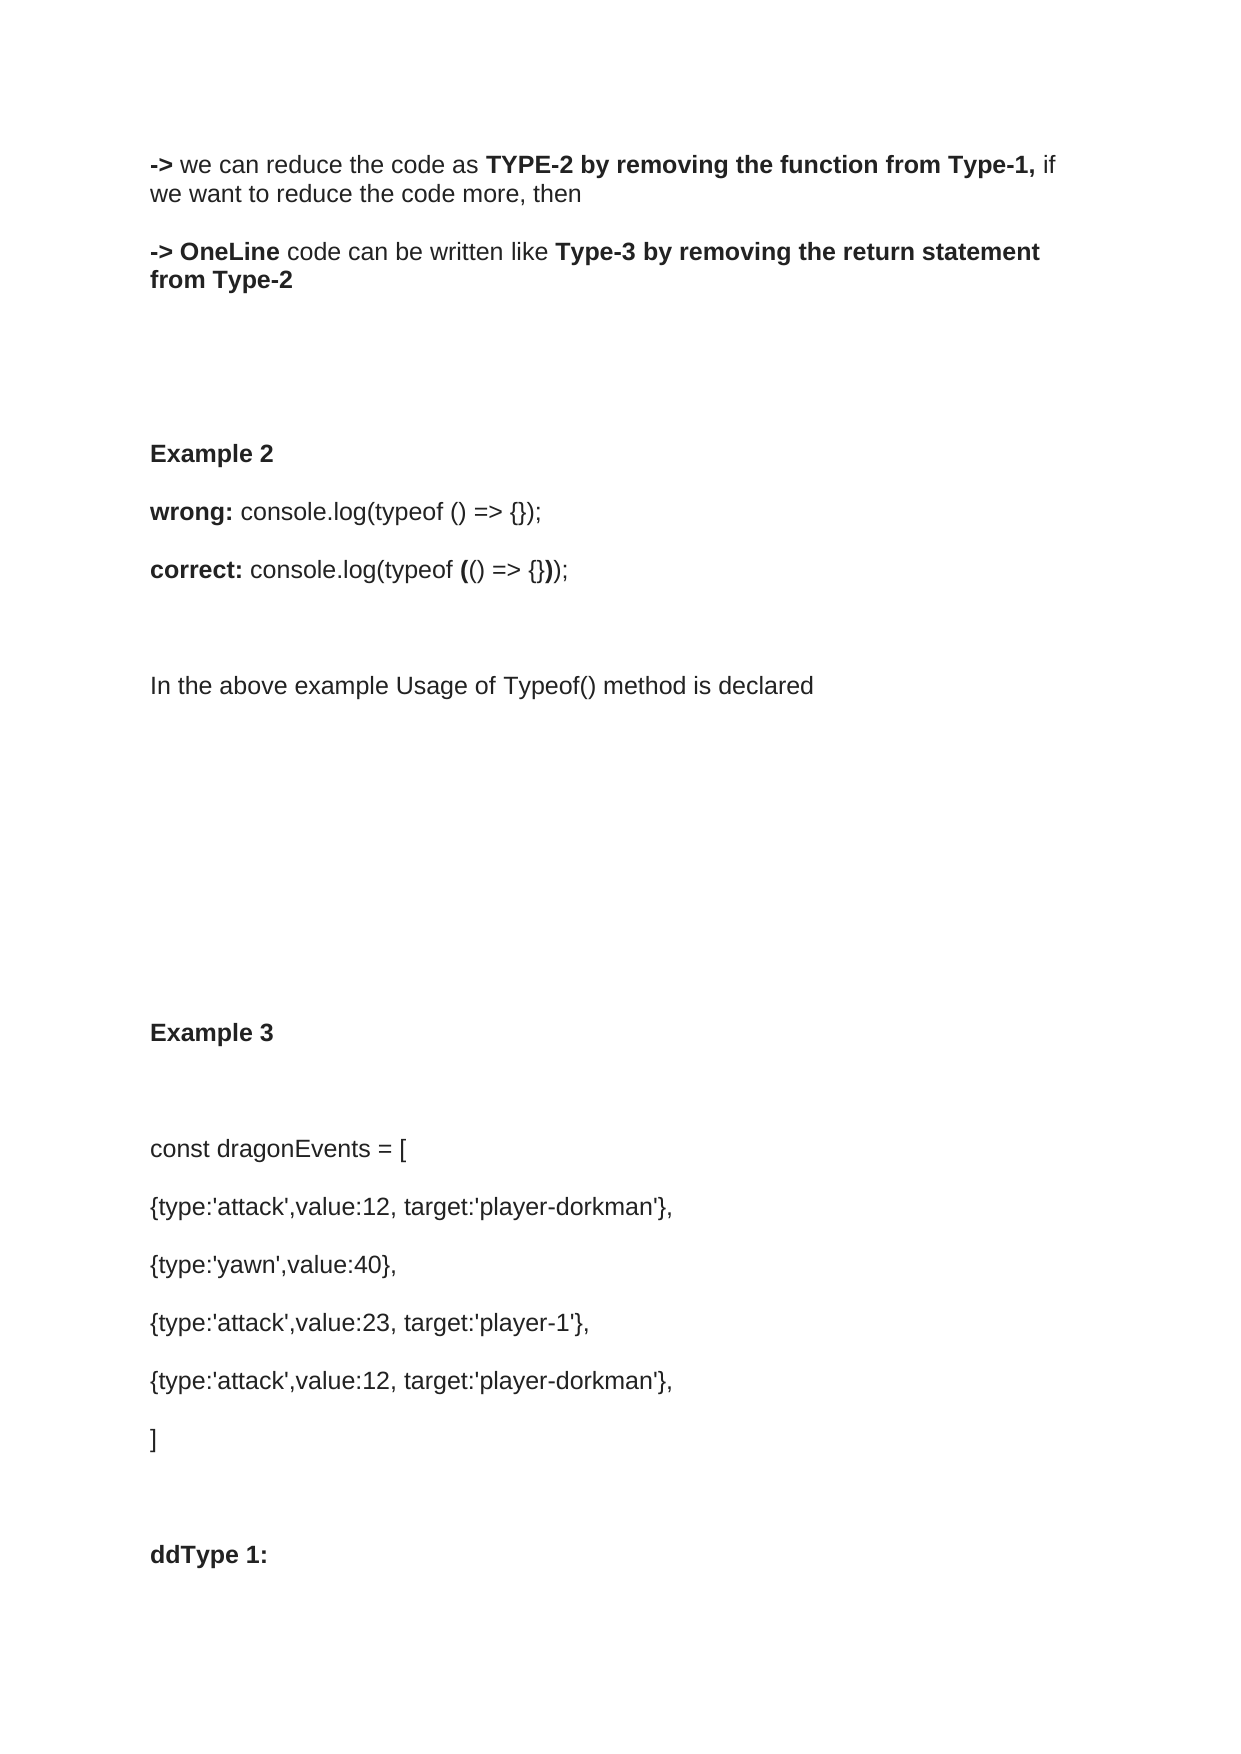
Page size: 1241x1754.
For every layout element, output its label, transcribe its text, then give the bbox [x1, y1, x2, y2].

text -> we can reduce the code as TYPE-2 by removing the function from Type-1, if we want to reduce the code more, then [150, 150, 1090, 207]
text Example 3 [150, 1018, 1090, 1047]
text In the above example Usage of Typeof() method is declared [150, 671, 1090, 699]
text ddType 1: [150, 1539, 1090, 1568]
text {type:'attack',value:23, target:'player-1'}, [150, 1308, 1090, 1337]
text const dragonEvents = [ [150, 1134, 1090, 1163]
text {type:'attack',value:12, target:'player-dorkman'}, [150, 1366, 1090, 1394]
text ] [150, 1424, 1090, 1452]
text {type:'yawn',value:40}, [150, 1250, 1090, 1279]
text correct: console.log(typeof (() => {})); [150, 555, 1090, 584]
text Example 2 [150, 439, 1090, 468]
text -> OneLine code can be written like Type-3 by removing the return statement from Type-2 [150, 237, 1090, 294]
text {type:'attack',value:12, target:'player-dorkman'}, [150, 1192, 1090, 1221]
text wrong: console.log(typeof () => {}); [150, 497, 1090, 526]
